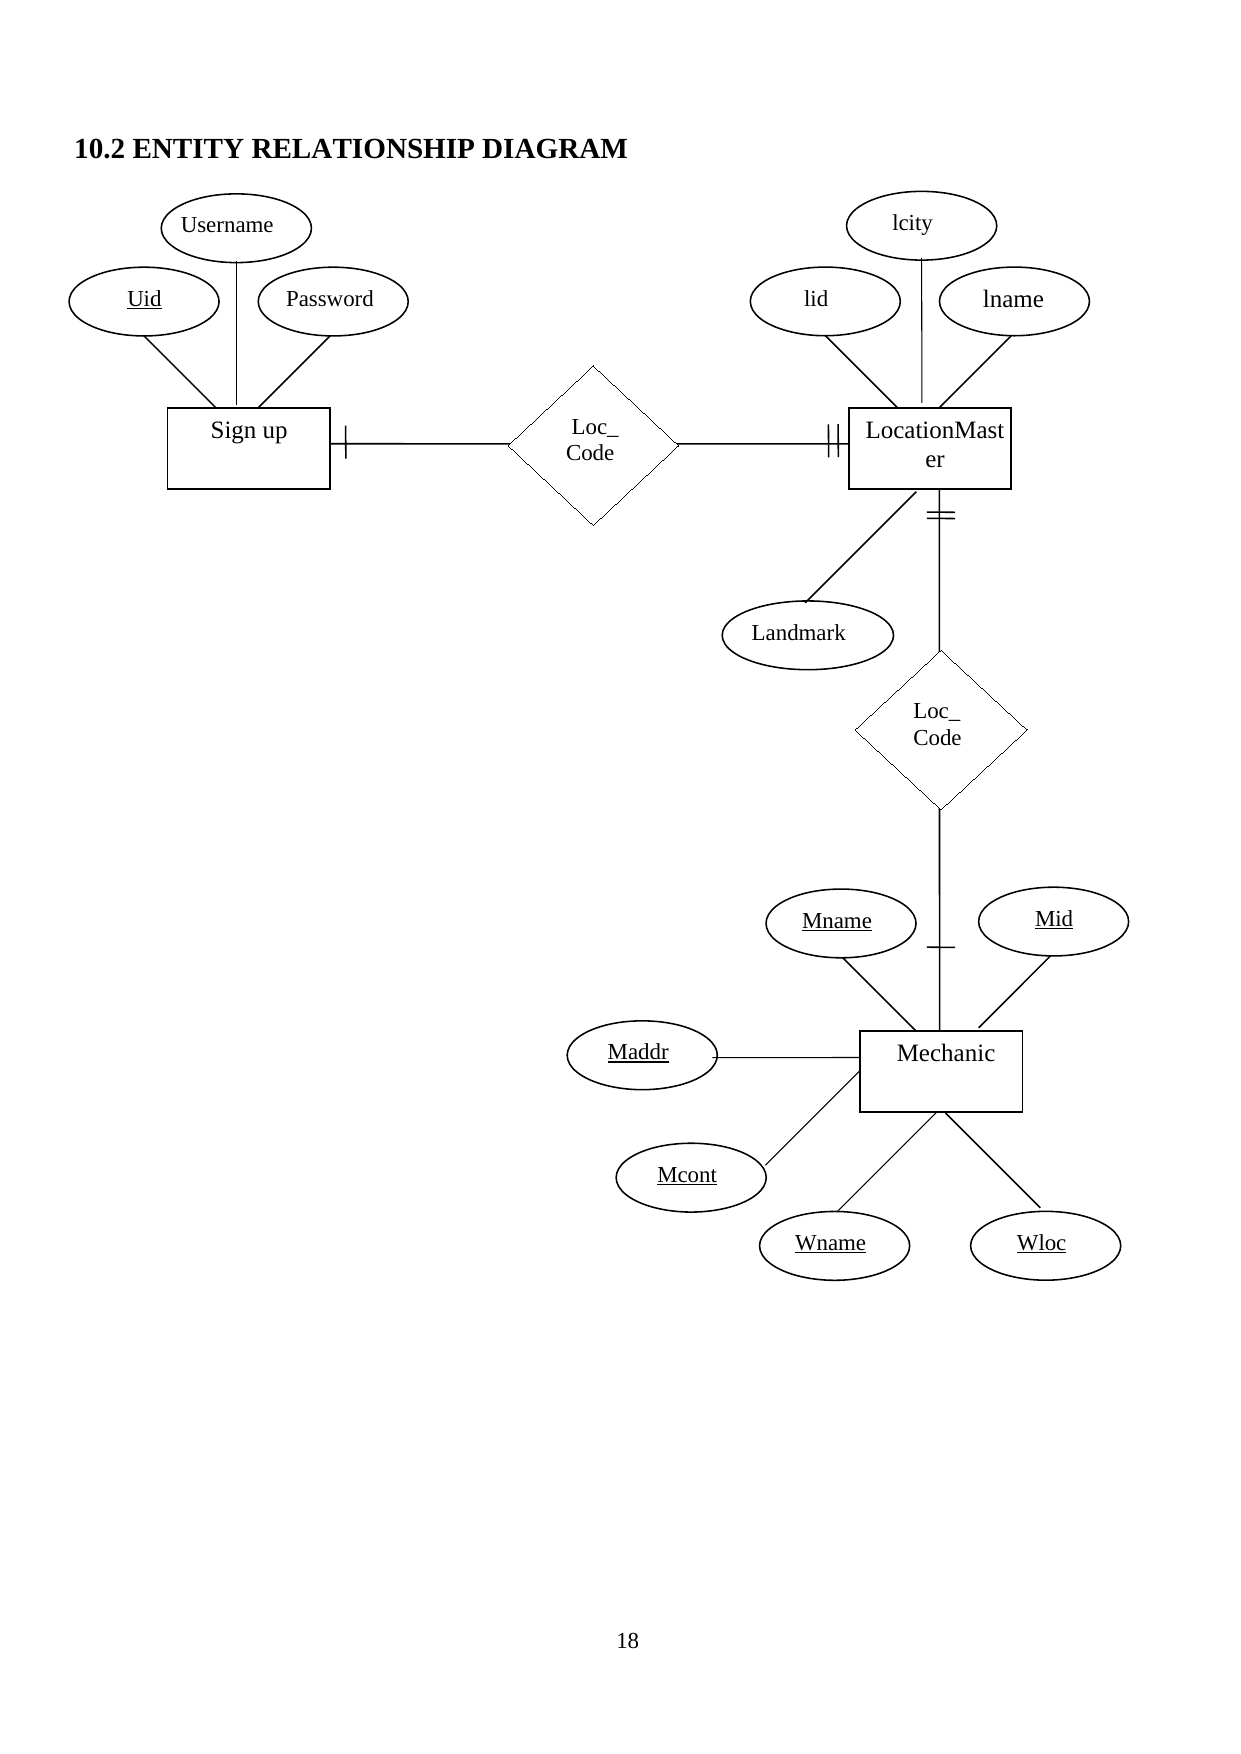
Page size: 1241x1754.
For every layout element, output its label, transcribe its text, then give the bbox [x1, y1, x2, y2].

text 10.2 ENTITY RELATIONSHIP DIAGRAM [74, 131, 1181, 164]
